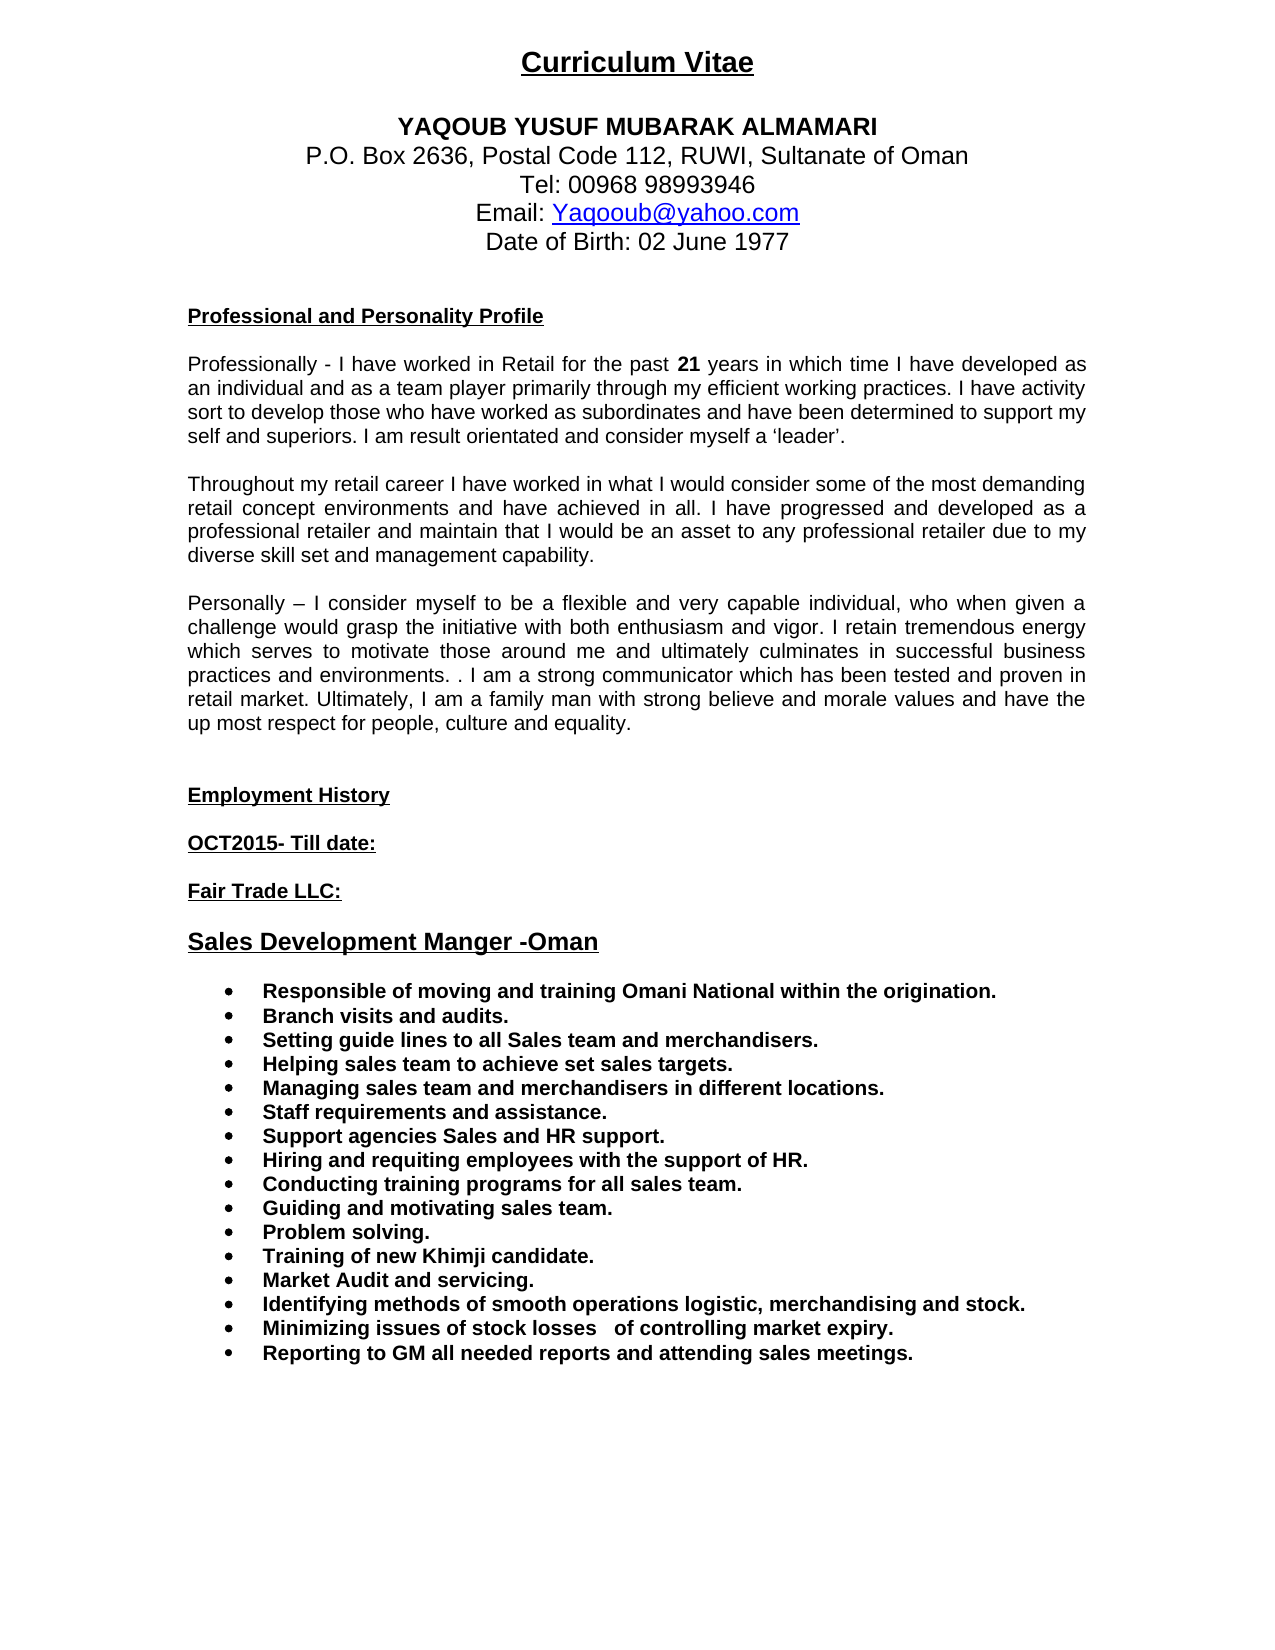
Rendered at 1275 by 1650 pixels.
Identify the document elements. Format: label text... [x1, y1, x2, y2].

list Support agencies Sales and HR support. [225, 1124, 1087, 1148]
list Conducting training programs for all sales team. [225, 1172, 1087, 1196]
text YAQOUB YUSUF MUBARAK ALMAMARI [187, 112, 1087, 141]
list Reporting to GM all needed reports and attending sales meetings. [225, 1340, 1087, 1364]
list Hiring and requiting employees with the support of HR. [225, 1148, 1087, 1172]
text Email: Yaqooub@yahoo.com [187, 198, 1087, 227]
text Personally – I consider myself to be a flexible and very capable individual, who when given a challenge would grasp the initiative with both enthusiasm and vigor. I retain tremendous energy which serves to motivate those around me and ultimately culminates in successful business practices and environments. . I am a strong communicator which has been tested and proven in retail market. Ultimately, I am a family man with strong believe and morale values and have the up most respect for people, culture and equality. [187, 591, 1087, 735]
text Curriculum Vitae [187, 45, 1087, 78]
text Employment History [187, 783, 1087, 807]
list Identifying methods of smooth operations logistic, merchandising and stock. [225, 1292, 1087, 1316]
list Training of new Khimji candidate. [225, 1244, 1087, 1268]
list Setting guide lines to all Sales team and merchandisers. [225, 1027, 1087, 1052]
list Market Audit and servicing. [225, 1268, 1087, 1292]
list Helping sales team to achieve set sales targets. [225, 1052, 1087, 1076]
text Fair Trade LLC: [187, 879, 1087, 903]
list Responsible of moving and training Omani National within the origination. [225, 979, 1087, 1003]
text OCT2015- Till date: [187, 831, 1087, 855]
text Sales Development Manger -Oman [187, 927, 1087, 955]
list Managing sales team and merchandisers in different locations. [225, 1076, 1087, 1100]
list Minimizing issues of stock losses of controlling market expiry. [225, 1316, 1087, 1340]
text Date of Birth: 02 June 1977 [187, 227, 1087, 256]
list Guiding and motivating sales team. [225, 1196, 1087, 1220]
list Branch visits and audits. [225, 1003, 1087, 1027]
text Professional and Personality Profile [187, 304, 1087, 328]
list Problem solving. [225, 1220, 1087, 1244]
list Staff requirements and assistance. [225, 1100, 1087, 1124]
text Throughout my retail career I have worked in what I would consider some of the most demanding retail concept environments and have achieved in all. I have progressed and developed as a professional retailer and maintain that I would be an asset to any professional retailer due to my diverse skill set and management capability. [187, 471, 1087, 567]
text Tel: 00968 98993946 [187, 169, 1087, 198]
text P.O. Box 2636, Postal Code 112, RUWI, Sultanate of Oman [187, 141, 1087, 169]
text Professionally - I have worked in Retail for the past 21 years in which time I have developed as an individual and as a team player primarily through my efficient working practices. I have activity sort to develop those who have worked as subordinates and have been determined to support my self and superiors. I am result orientated and consider myself a ‘leader’. [187, 352, 1087, 447]
